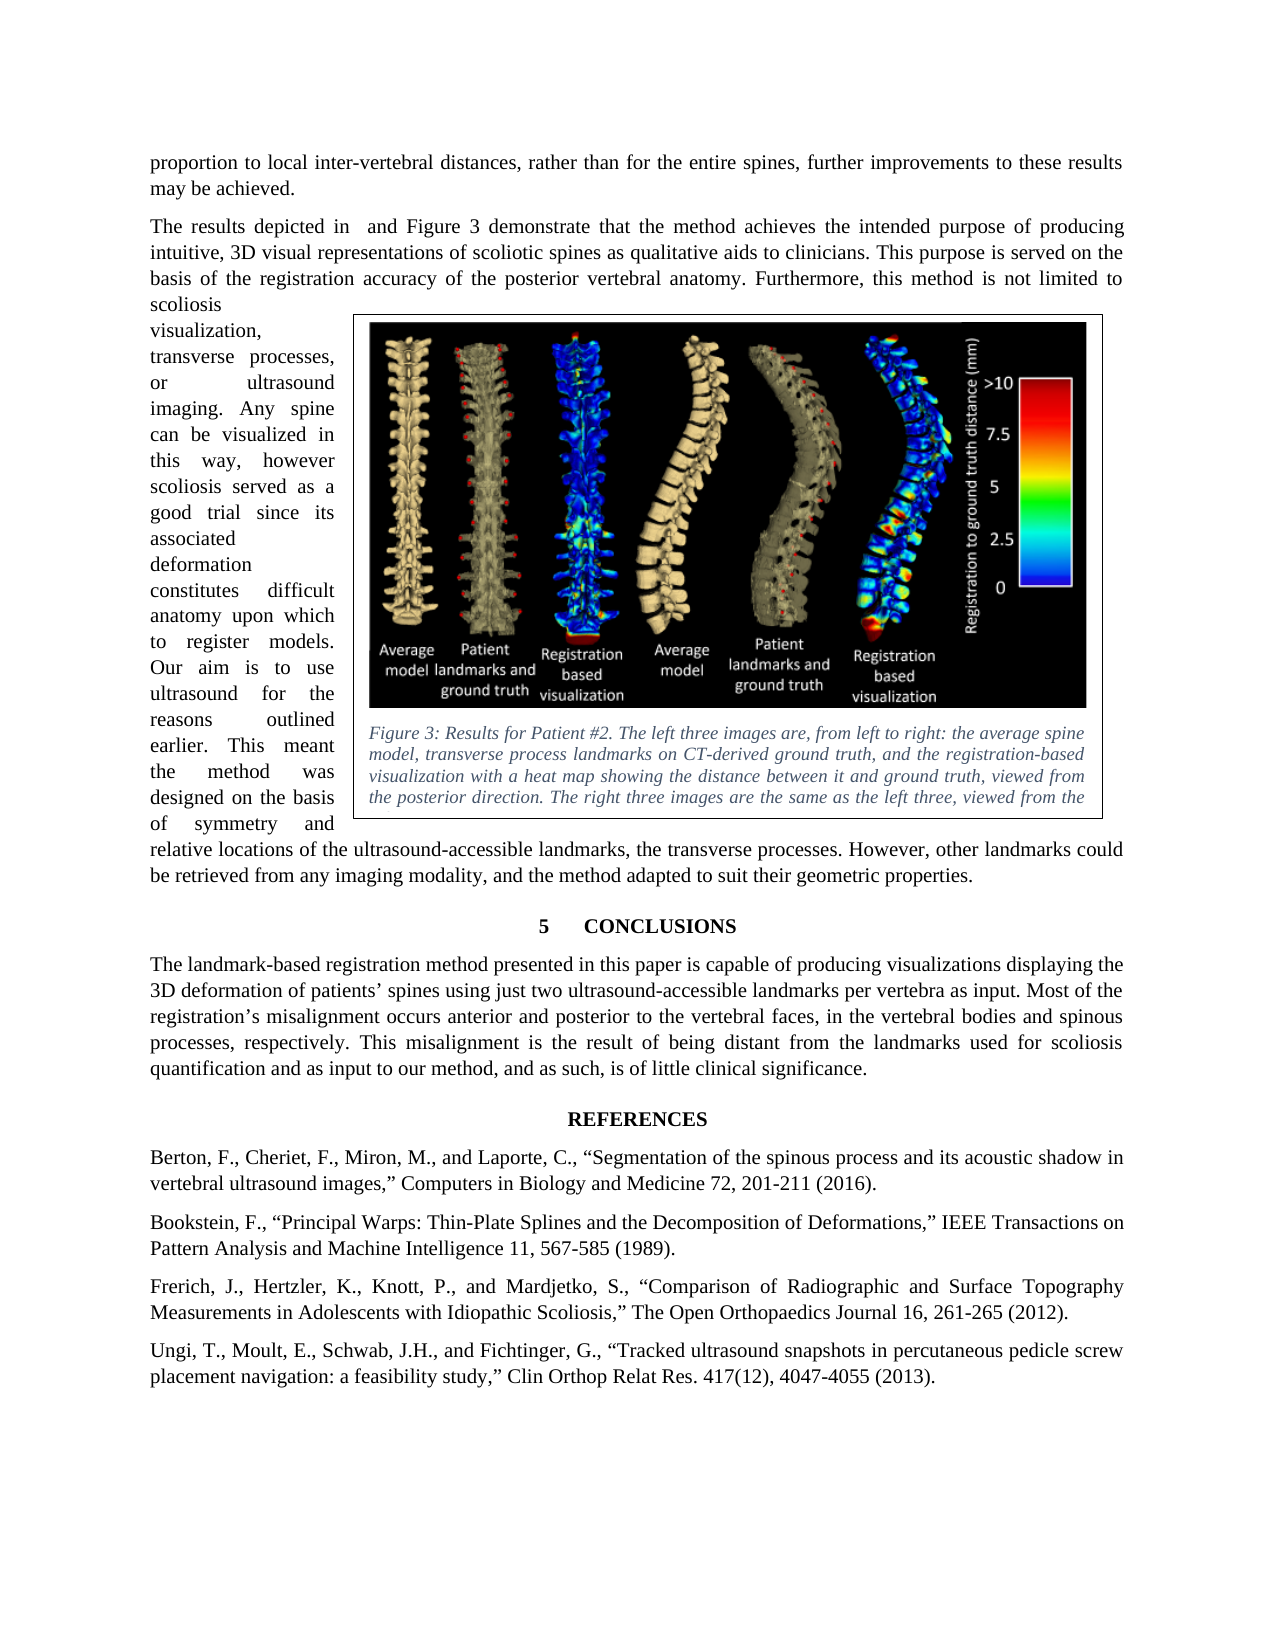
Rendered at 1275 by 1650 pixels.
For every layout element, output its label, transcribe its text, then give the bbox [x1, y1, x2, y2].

text Bookstein, F., “Principal Warps: Thin-Plate Splines and the Decomposition of Deformations,” IEEE Transactions on Pattern Analysis and Machine Intelligence 11, 567-585 (1989). [150, 1210, 1125, 1260]
subtitle CONCLUSIONS [150, 914, 1125, 938]
subtitle REFERENCES [150, 1107, 1125, 1131]
text The landmark-based registration method presented in this paper is capable of producing visualizations displaying the 3D deformation of patients’ spines using just two ultrasound-accessible landmarks per vertebra as input. Most of the registration’s misalignment occurs anterior and posterior to the vertebral faces, in the vertebral bodies and spinous processes, respectively. This misalignment is the result of being distant from the landmarks used for scoliosis quantification and as input to our method, and as such, is of little clinical significance. [150, 952, 1125, 1080]
text Ungi, T., Moult, E., Schwab, J.H., and Fichtinger, G., “Tracked ultrasound snapshots in percutaneous pedicle screw placement navigation: a feasibility study,” Clin Orthop Relat Res. 417(12), 4047-4055 (2013). [150, 1338, 1125, 1388]
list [150, 150, 1125, 200]
text The results depicted in Figures 2 and 3 demonstrate that the method achieves the intended purpose of producing intuitive, 3D visual representations of scoliotic spines as qualitative aids to clinicians. This purpose is served on the basis of the registration accuracy of the posterior vertebral anatomy. Furthermore, this method is not limited to scoliosis visualization, transverse processes, or ultrasound imaging. Any spine can be visualized in this way, however scoliosis served as a good trial since its associated deformation constitutes difficult anatomy upon which to register models. Our aim is to use ultrasound for the reasons outlined earlier. This meant the method was designed on the basis of symmetry and relative locations of the ultrasound-accessible landmarks, the transverse processes. However, other landmarks could be retrieved from any imaging modality, and the method adapted to suit their geometric properties. [150, 214, 1125, 887]
text Frerich, J., Hertzler, K., Knott, P., and Mardjetko, S., “Comparison of Radiographic and Surface Topography Measurements in Adolescents with Idiopathic Scoliosis,” The Open Orthopaedics Journal 16, 261-265 (2012). [150, 1274, 1125, 1324]
text Berton, F., Cheriet, F., Miron, M., and Laporte, C., “Segmentation of the spinous process and its acoustic shadow in vertebral ultrasound images,” Computers in Biology and Medicine 72, 201-211 (2016). [150, 1145, 1125, 1195]
